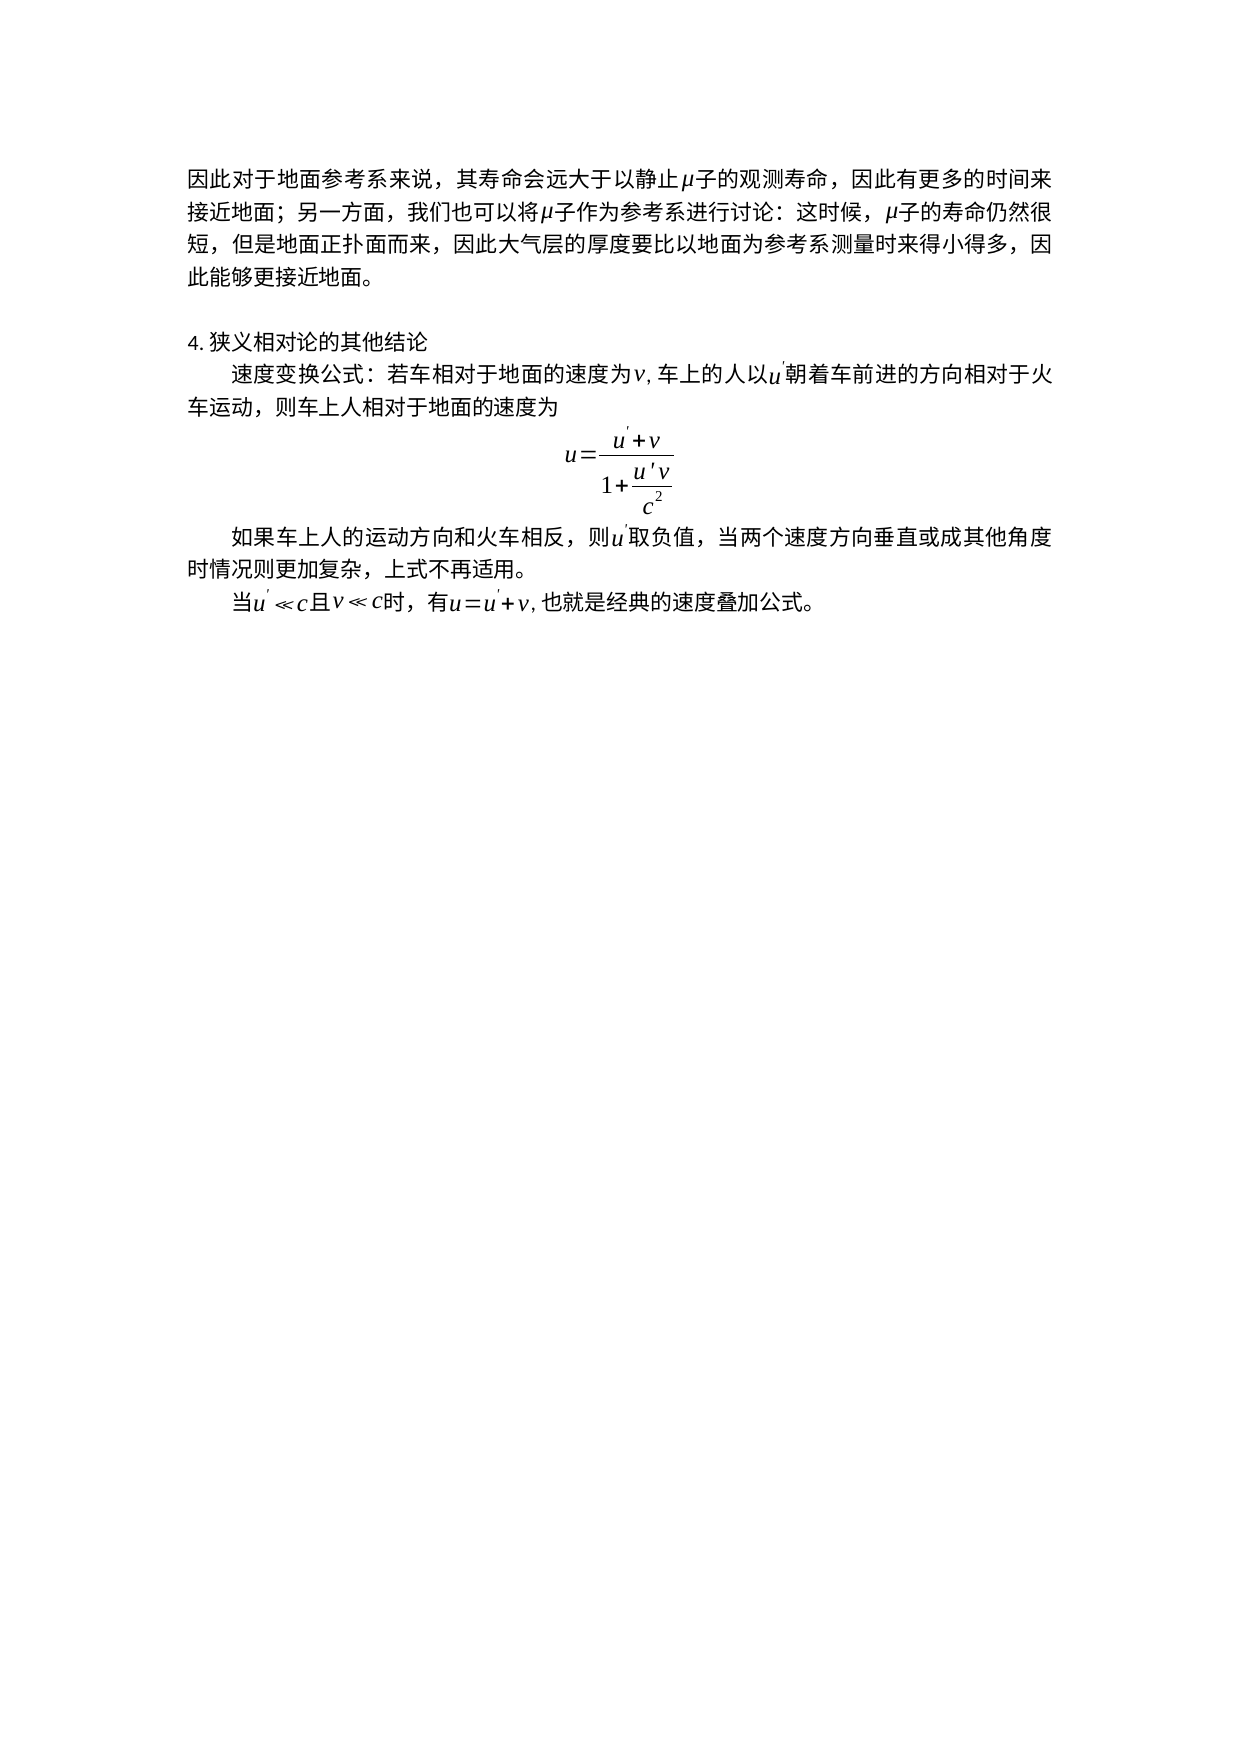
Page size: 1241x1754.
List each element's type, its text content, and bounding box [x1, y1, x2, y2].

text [187, 162, 1053, 292]
text 如果车上人的运动方向和火车相反，则取负值，当两个速度方向垂直或成其他角度时情况则更加复杂，上式不再适用。 [187, 519, 1053, 584]
text 当且时，有, 也就是经典的速度叠加公式。 [187, 584, 1053, 617]
text 速度变换公式：若车相对于地面的速度为, 车上的人以朝着车前进的方向相对于火车运动，则车上人相对于地面的速度为 [187, 357, 1053, 422]
text 4. 狭义相对论的其他结论 [187, 324, 1053, 357]
